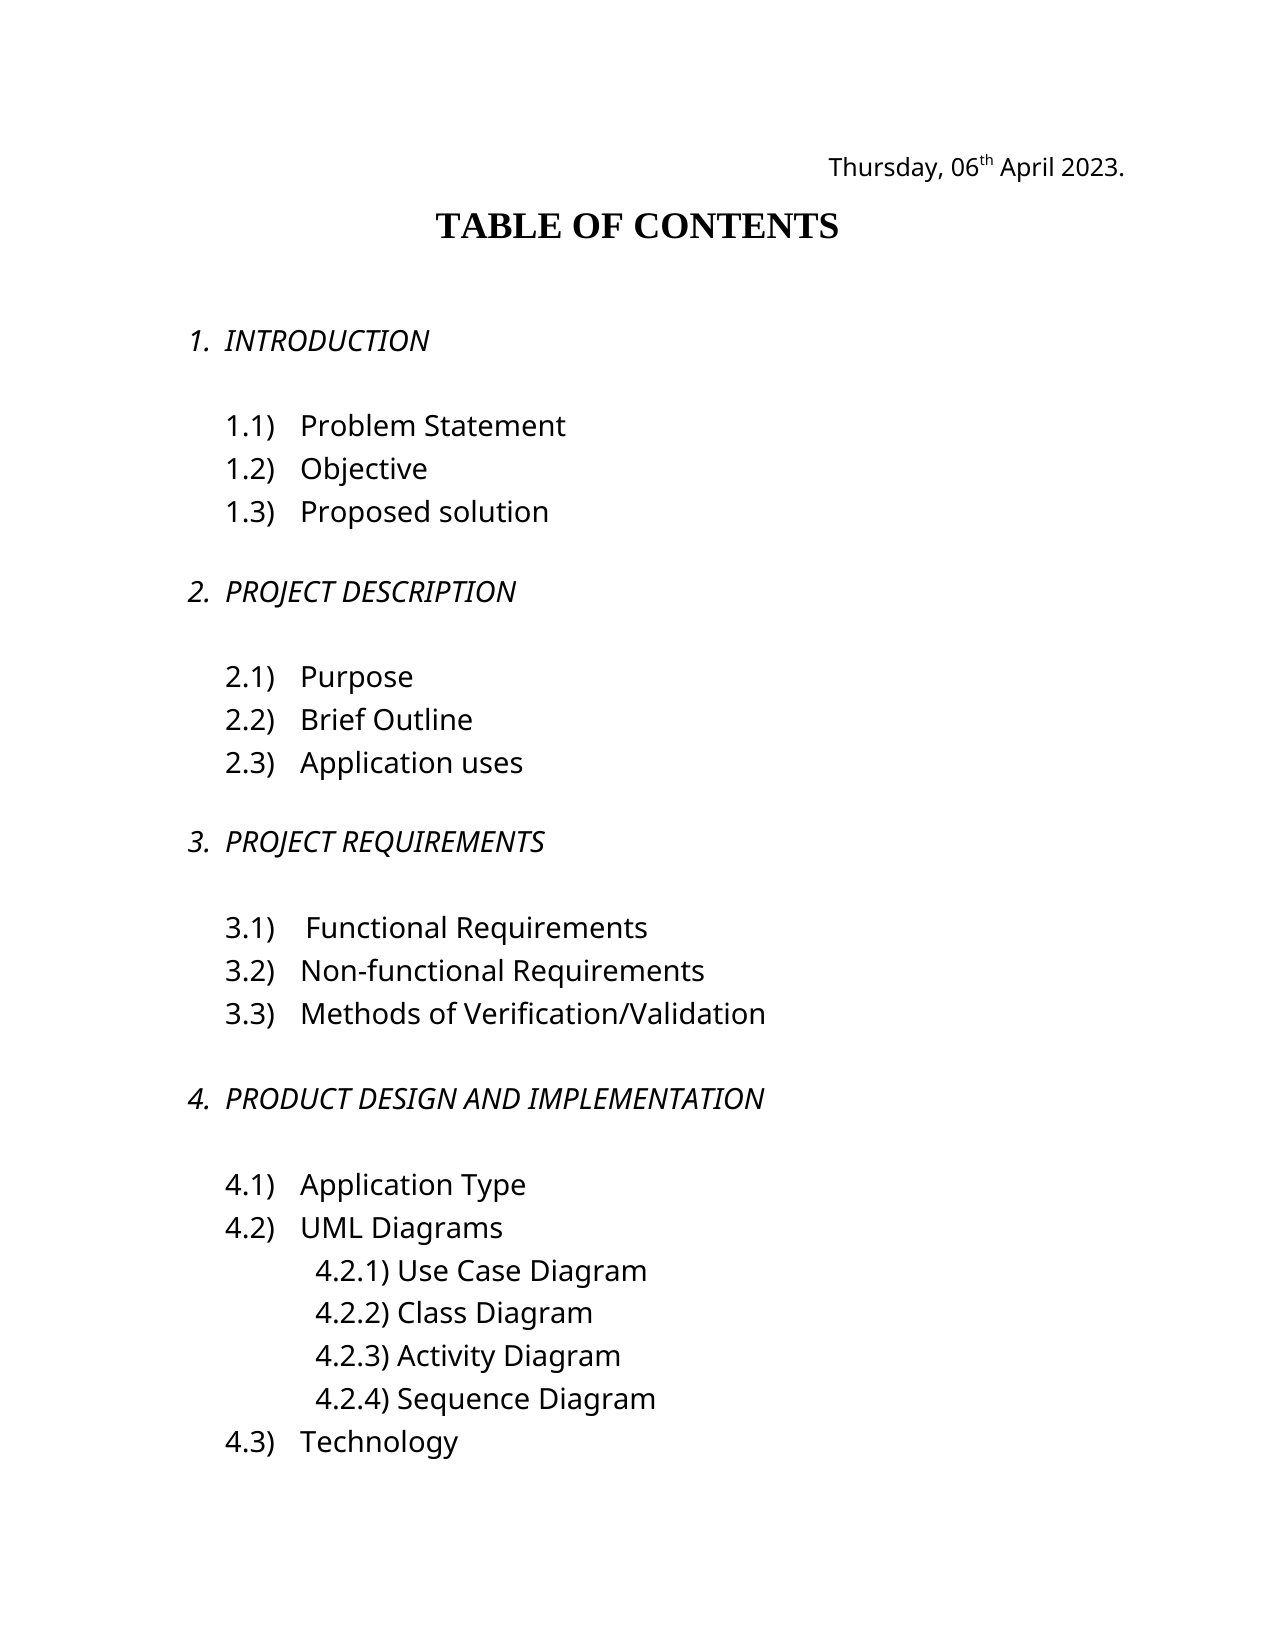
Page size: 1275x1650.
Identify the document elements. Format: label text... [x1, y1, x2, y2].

list 4.2.2) Class Diagram [225, 1293, 1125, 1332]
list 4.2.1) Use Case Diagram [225, 1250, 1125, 1289]
text Thursday, 06th April 2023. [150, 150, 1125, 184]
list 3.1) Functional Requirements [225, 907, 1125, 947]
list INTRODUCTION [187, 320, 1125, 360]
list Problem Statement [225, 406, 1125, 445]
list Objective [225, 448, 1125, 488]
list 4.1) Application Type [225, 1164, 1125, 1204]
list 4.2.4) Sequence Diagram [225, 1378, 1125, 1418]
list 3.3) Methods of Verification/Validation [225, 993, 1125, 1033]
list 4.3) Technology [225, 1421, 1125, 1461]
list Proposed solution [225, 491, 1125, 531]
list 4.2.3) Activity Diagram [225, 1336, 1125, 1375]
list 4.2) UML Diagrams [225, 1207, 1125, 1247]
list Brief Outline [225, 699, 1125, 739]
list PRODUCT DESIGN AND IMPLEMENTATION [187, 1079, 1125, 1118]
list PROJECT REQUIREMENTS [187, 822, 1125, 861]
list Application uses [225, 742, 1125, 782]
text TABLE OF CONTENTS [150, 203, 1125, 247]
list 3.2) Non-functional Requirements [225, 950, 1125, 990]
list PROJECT DESCRIPTION [187, 571, 1125, 611]
list Purpose [225, 657, 1125, 696]
